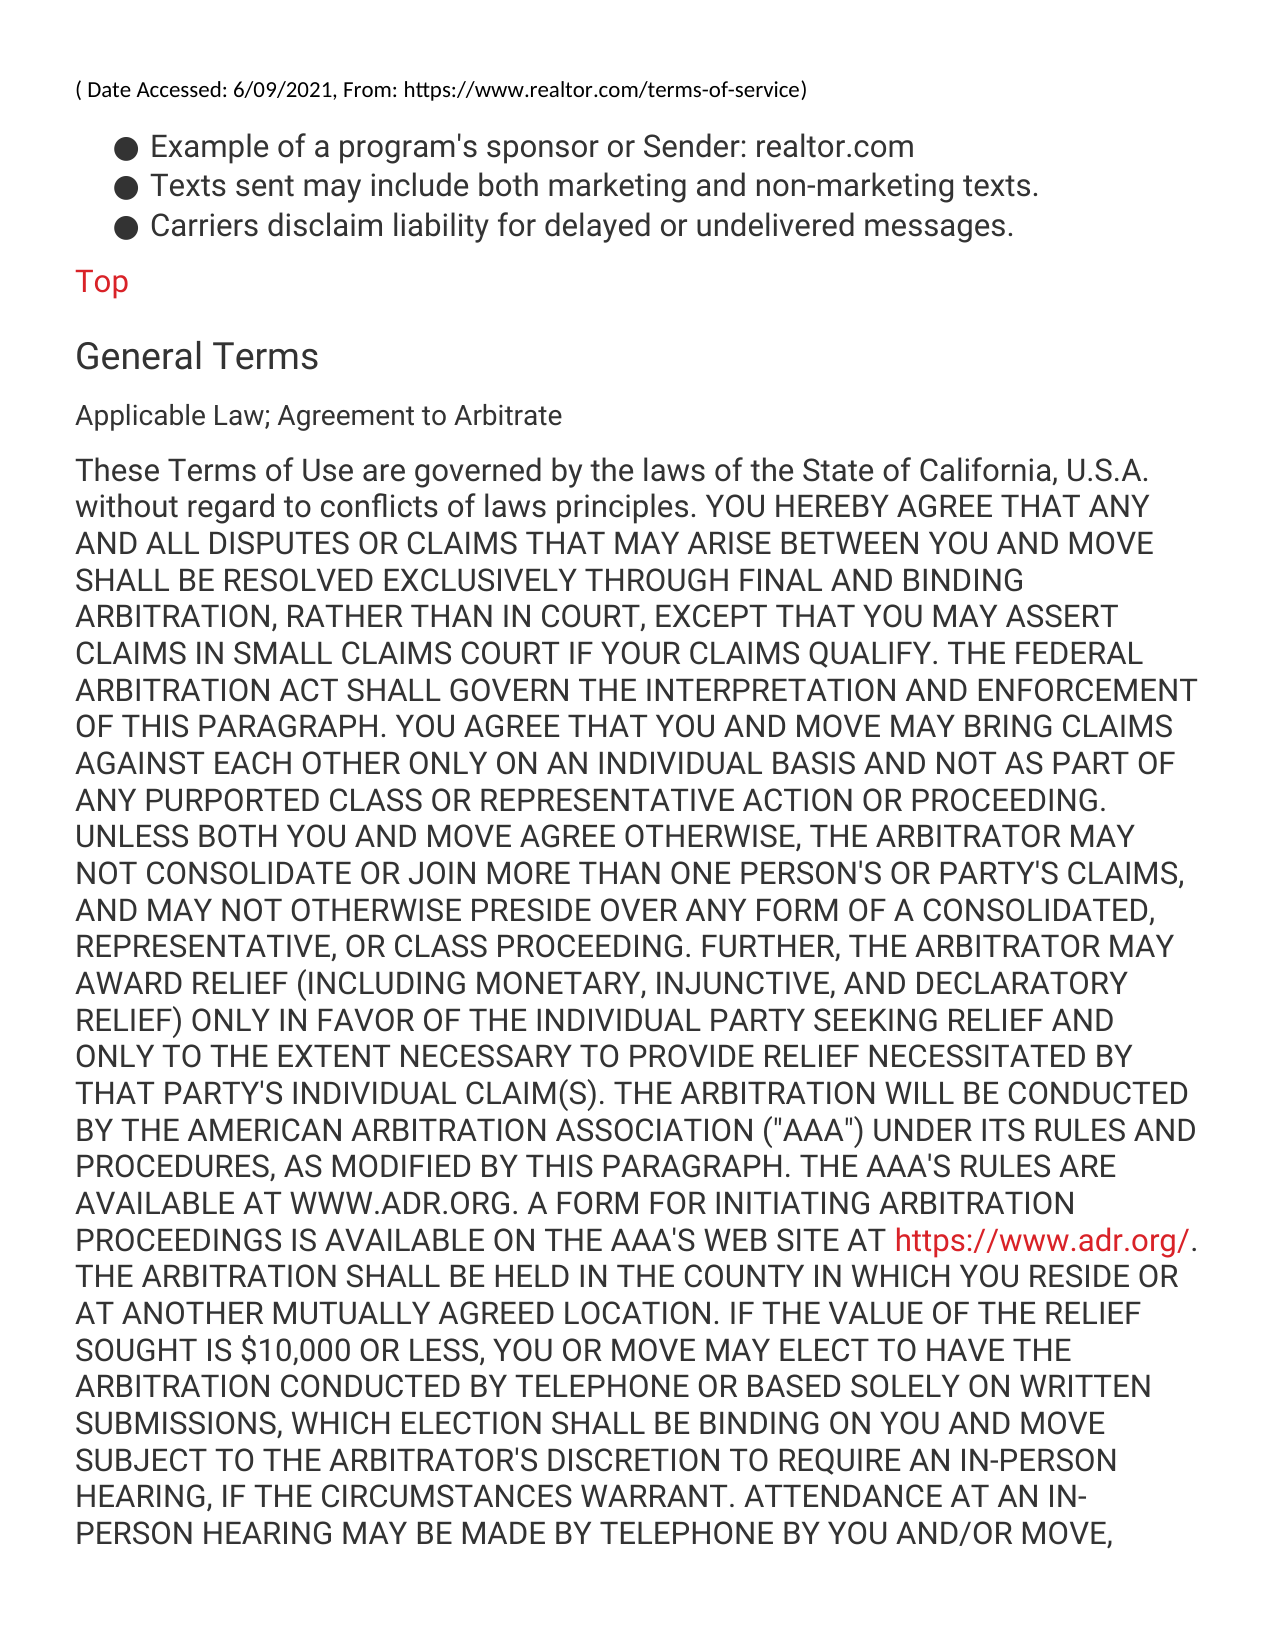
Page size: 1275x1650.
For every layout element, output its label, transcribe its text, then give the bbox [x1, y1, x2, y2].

list Example of a program's sponsor or Sender: realtor.com [112, 128, 1200, 165]
subtitle Applicable Law; Agreement to Arbitrate [75, 399, 1200, 432]
list Texts sent may include both marketing and non-marketing texts. [112, 168, 1200, 204]
subtitle General Terms [75, 334, 1200, 378]
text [75, 452, 1200, 1552]
text Top [75, 263, 1200, 300]
list Carriers disclaim liability for delayed or undelivered messages. [112, 207, 1200, 244]
